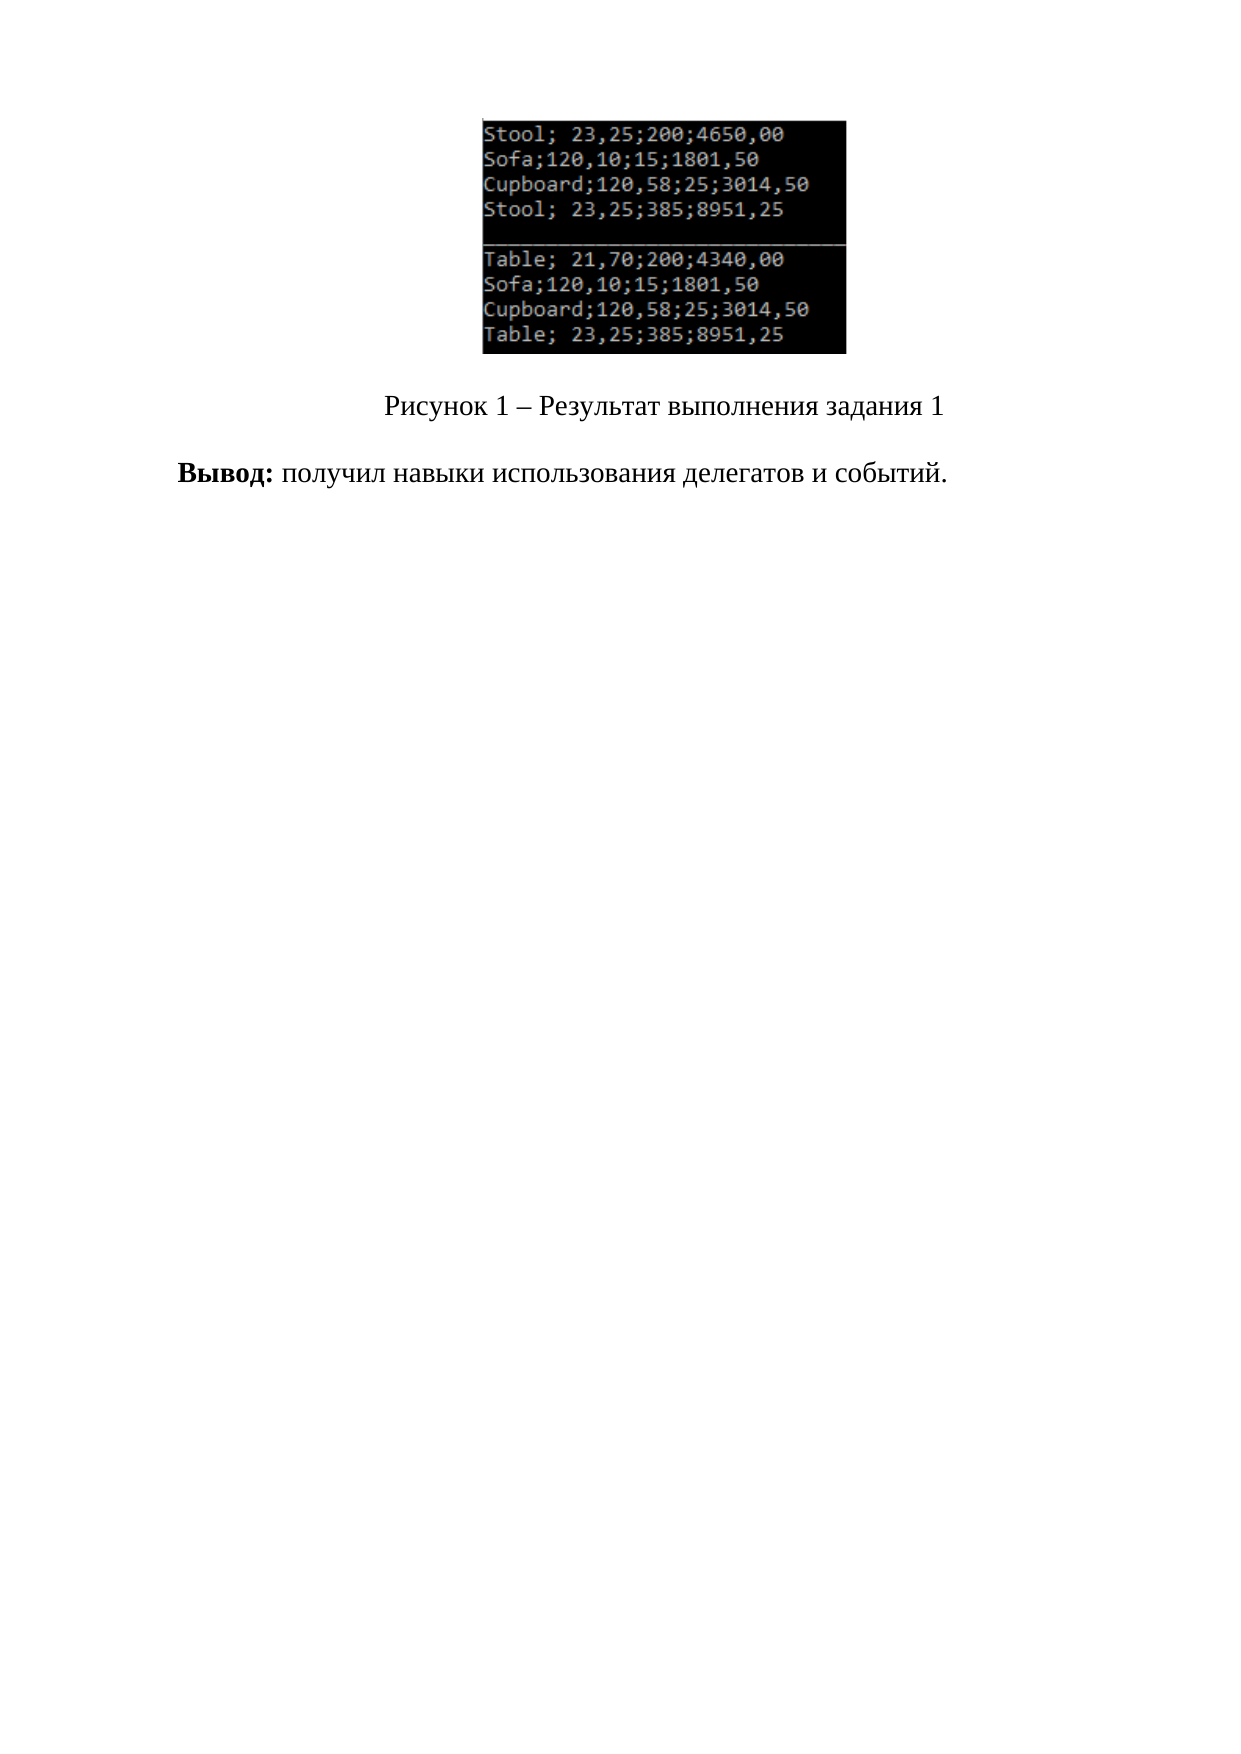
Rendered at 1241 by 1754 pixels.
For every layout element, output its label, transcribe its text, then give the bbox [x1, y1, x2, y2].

text Вывод: получил навыки использования делегатов и событий. [177, 455, 1152, 488]
picture [482, 118, 847, 354]
text Рисунок 1 – Результат выполнения задания 1 [177, 388, 1152, 421]
